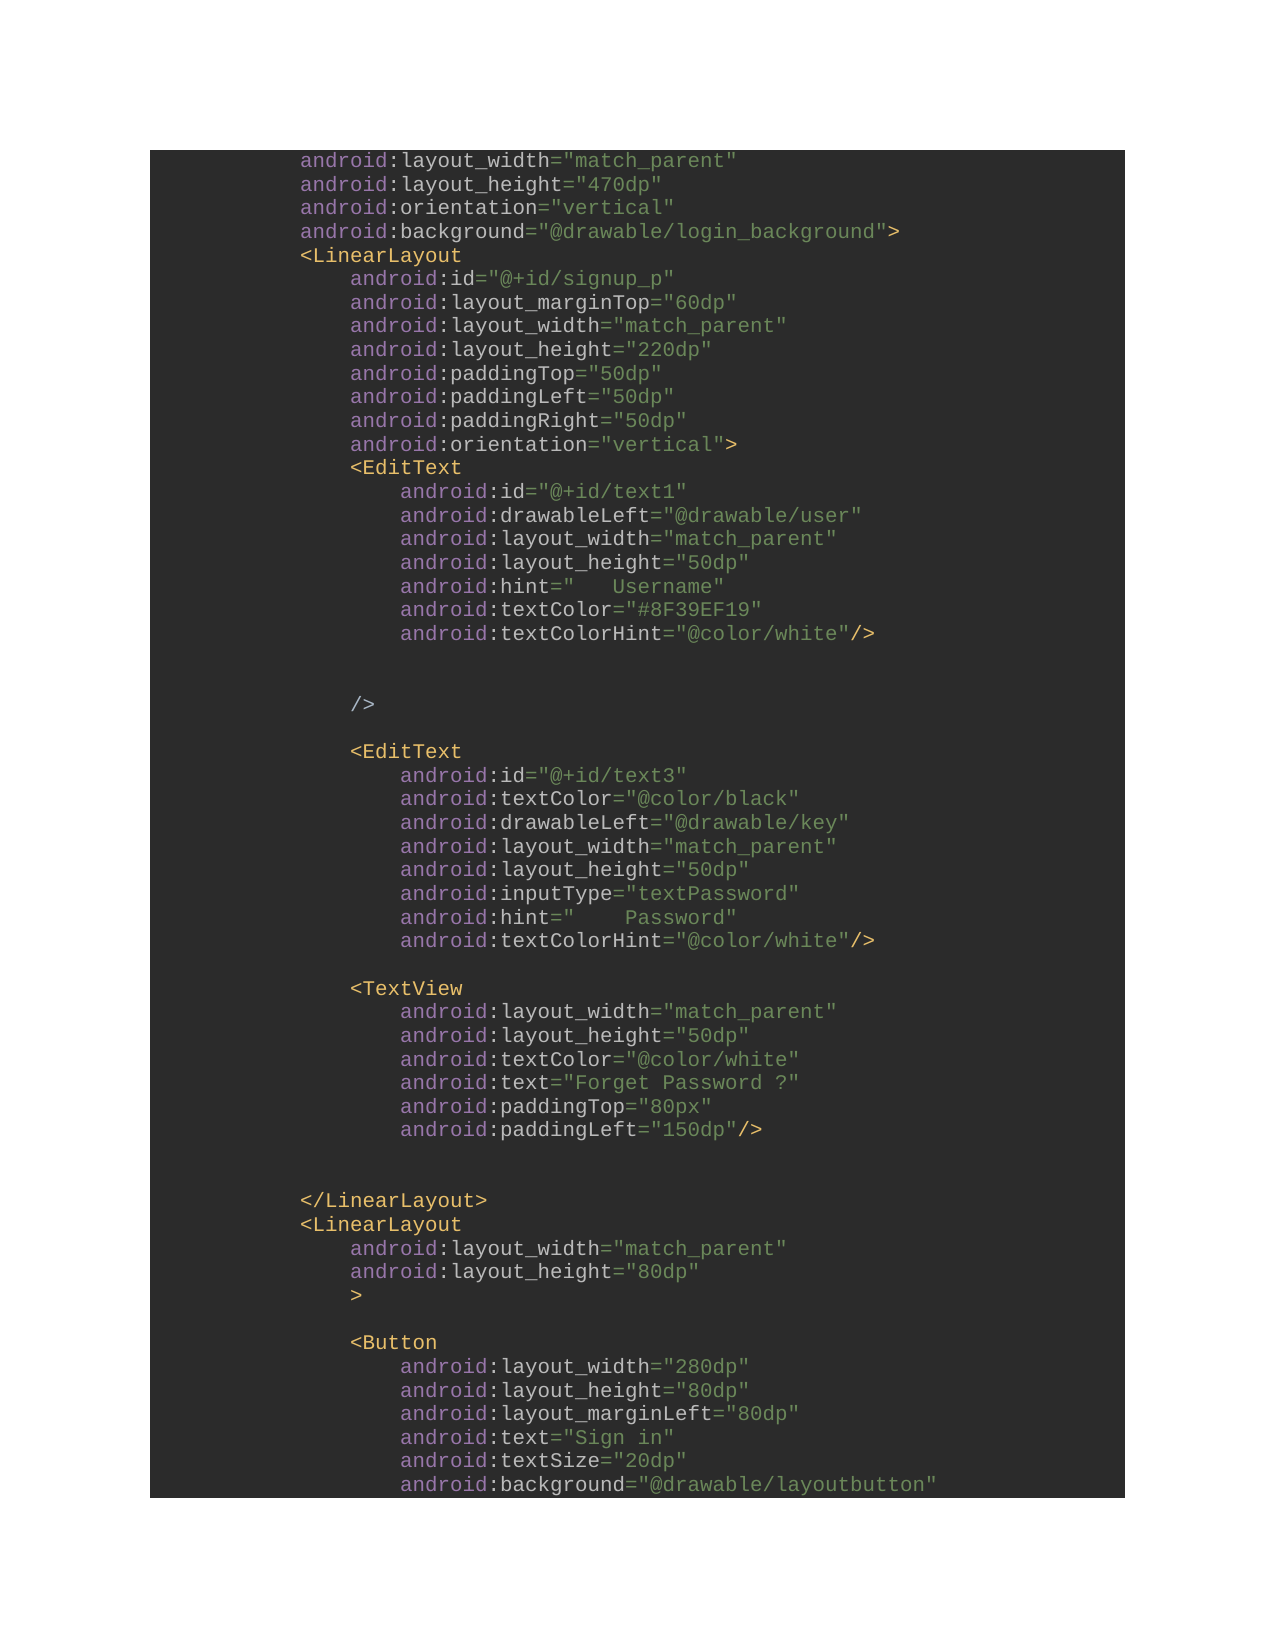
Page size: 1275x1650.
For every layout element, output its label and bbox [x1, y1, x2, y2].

text [150, 150, 1125, 1498]
